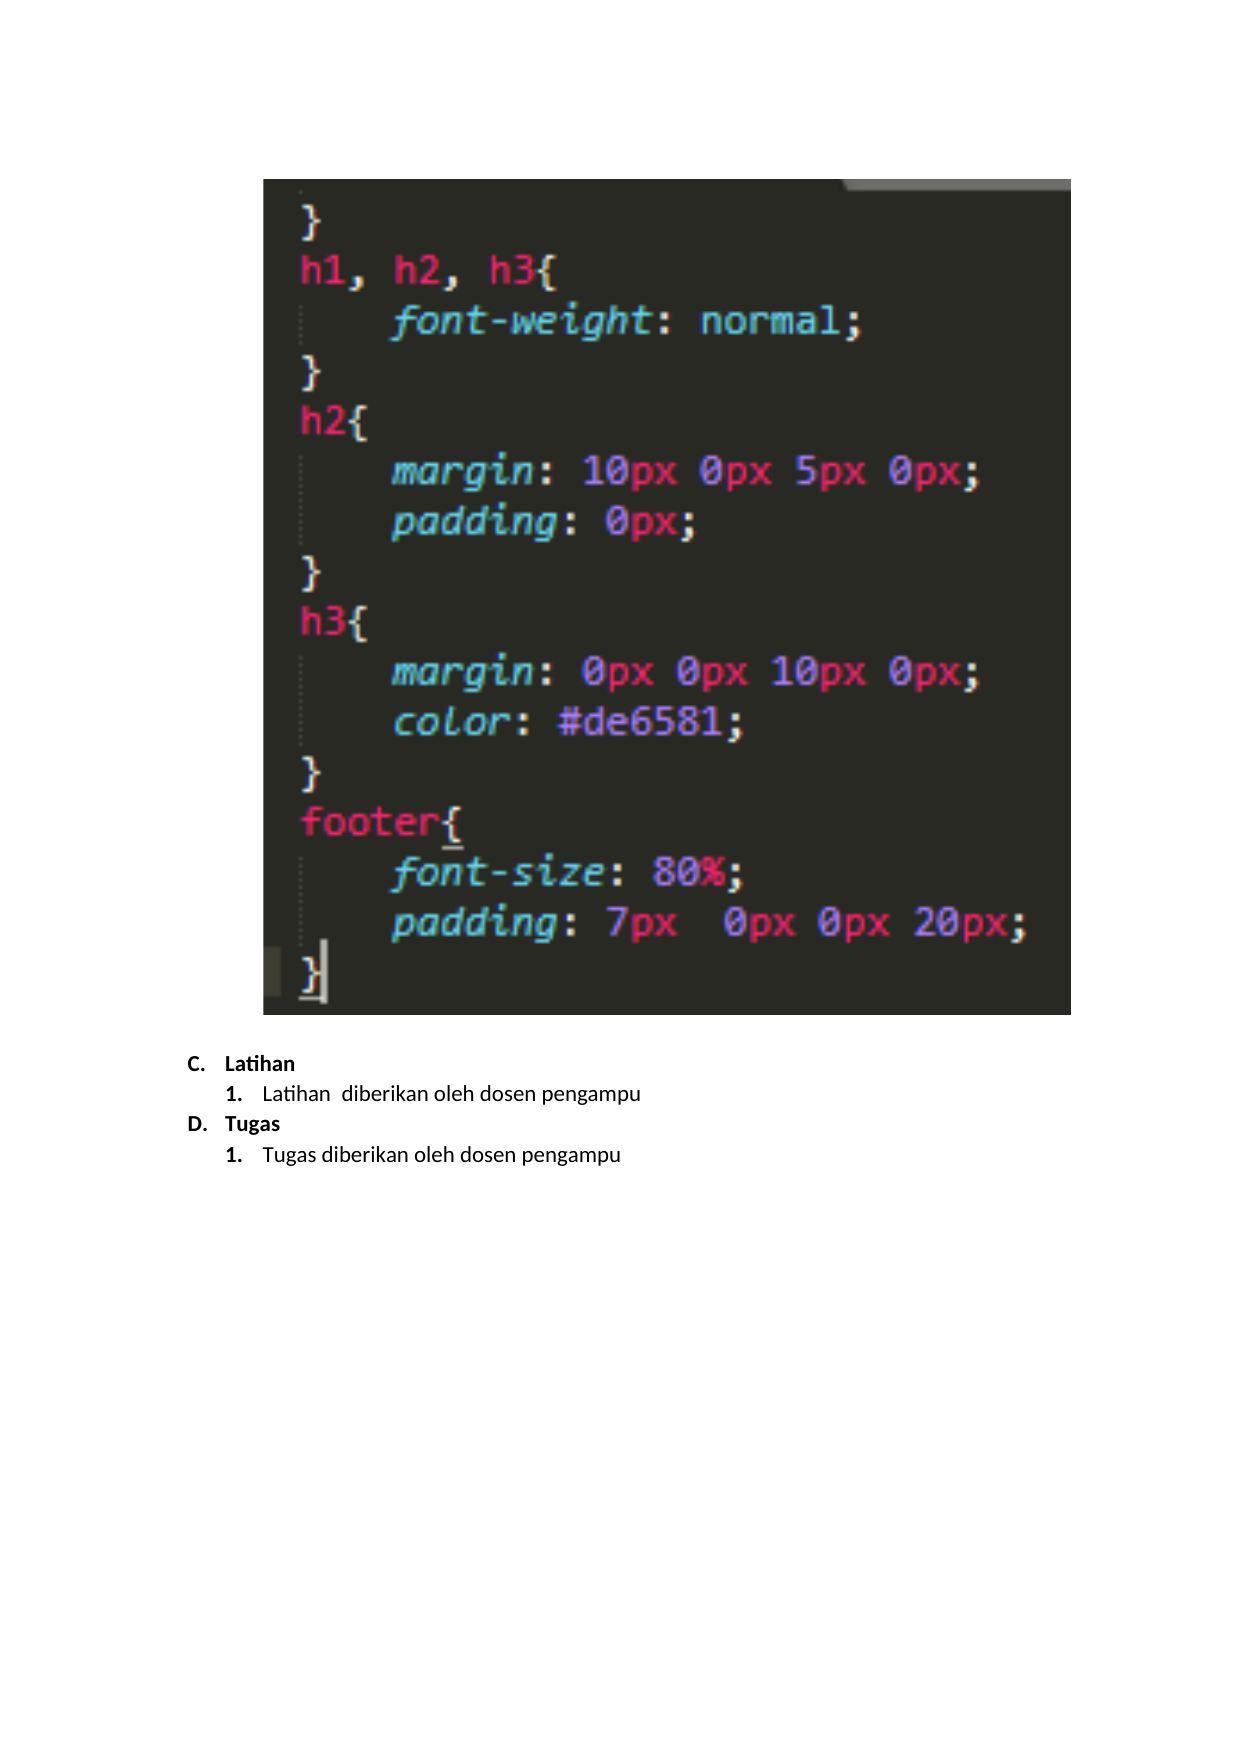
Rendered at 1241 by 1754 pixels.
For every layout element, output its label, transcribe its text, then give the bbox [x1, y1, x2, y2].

list Latihan [187, 1049, 1090, 1077]
list Tugas [187, 1109, 1090, 1137]
picture [263, 179, 1071, 1015]
list Latihan diberikan oleh dosen pengampu [225, 1079, 1090, 1107]
list Tugas diberikan oleh dosen pengampu [225, 1140, 1090, 1168]
